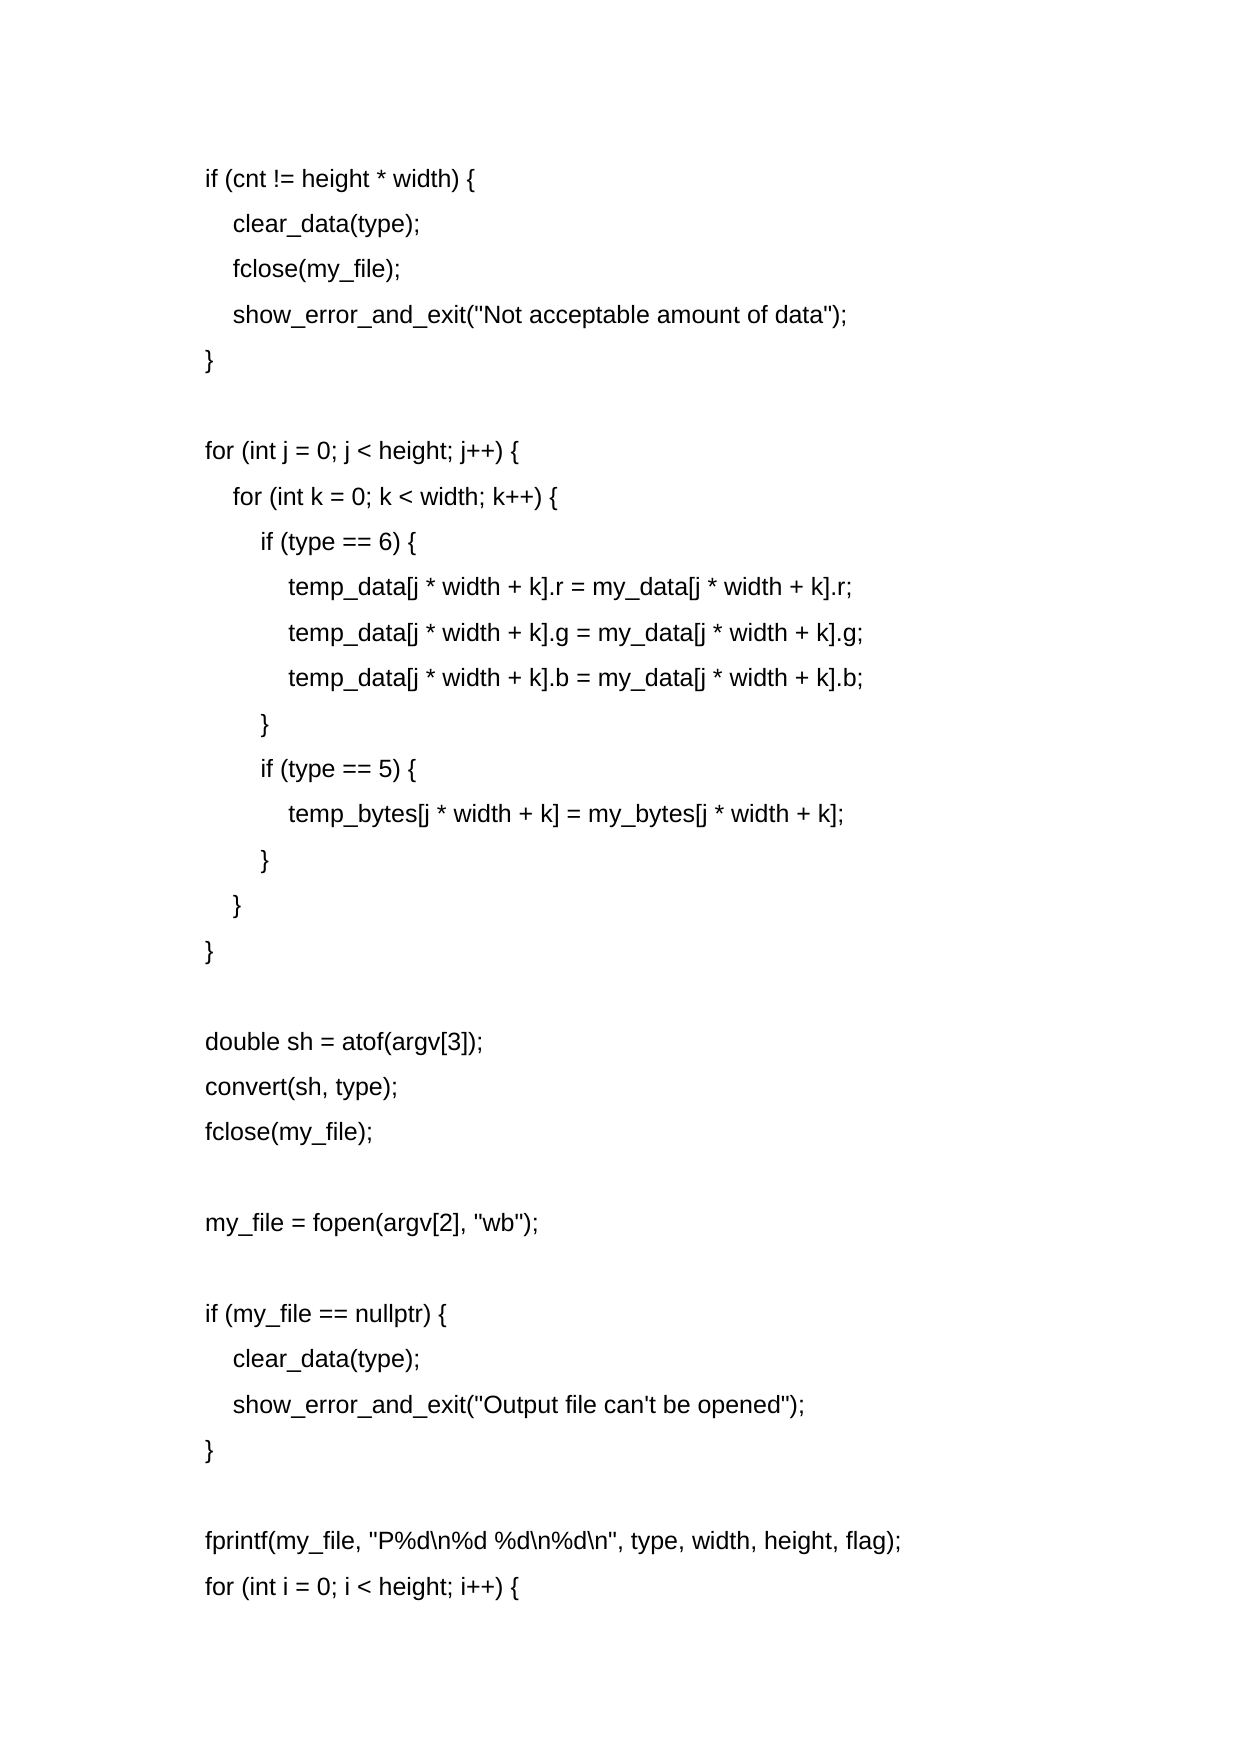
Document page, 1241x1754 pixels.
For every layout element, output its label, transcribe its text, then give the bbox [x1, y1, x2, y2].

text fprintf(my_file, "P%d\n%d %d\n%d\n", type, width, height, flag); [177, 1526, 1152, 1555]
text } [177, 936, 1152, 964]
text show_error_and_exit("Not acceptable amount of data"); [177, 300, 1152, 328]
text } [177, 890, 1152, 919]
text fclose(my_file); [177, 254, 1152, 283]
text my_file = fopen(argv[2], "wb"); [177, 1208, 1152, 1237]
text temp_bytes[j * width + k] = my_bytes[j * width + k]; [177, 799, 1152, 828]
text for (int i = 0; i < height; i++) { [177, 1571, 1152, 1600]
text } [177, 708, 1152, 737]
text double sh = atof(argv[3]); [177, 1026, 1152, 1055]
text for (int k = 0; k < width; k++) { [177, 481, 1152, 510]
text convert(sh, type); [177, 1072, 1152, 1101]
text } [177, 1435, 1152, 1464]
text clear_data(type); [177, 1344, 1152, 1373]
text } [177, 345, 1152, 374]
text show_error_and_exit("Output file can't be opened"); [177, 1390, 1152, 1418]
text temp_data[j * width + k].r = my_data[j * width + k].r; [177, 572, 1152, 601]
text clear_data(type); [177, 209, 1152, 238]
text if (type == 6) { [177, 527, 1152, 556]
text temp_data[j * width + k].b = my_data[j * width + k].b; [177, 663, 1152, 692]
text temp_data[j * width + k].g = my_data[j * width + k].g; [177, 618, 1152, 646]
text for (int j = 0; j < height; j++) { [177, 436, 1152, 465]
text if (cnt != height * width) { [177, 163, 1152, 192]
text if (my_file == nullptr) { [177, 1299, 1152, 1328]
text } [177, 845, 1152, 873]
text fclose(my_file); [177, 1117, 1152, 1146]
text if (type == 5) { [177, 754, 1152, 783]
